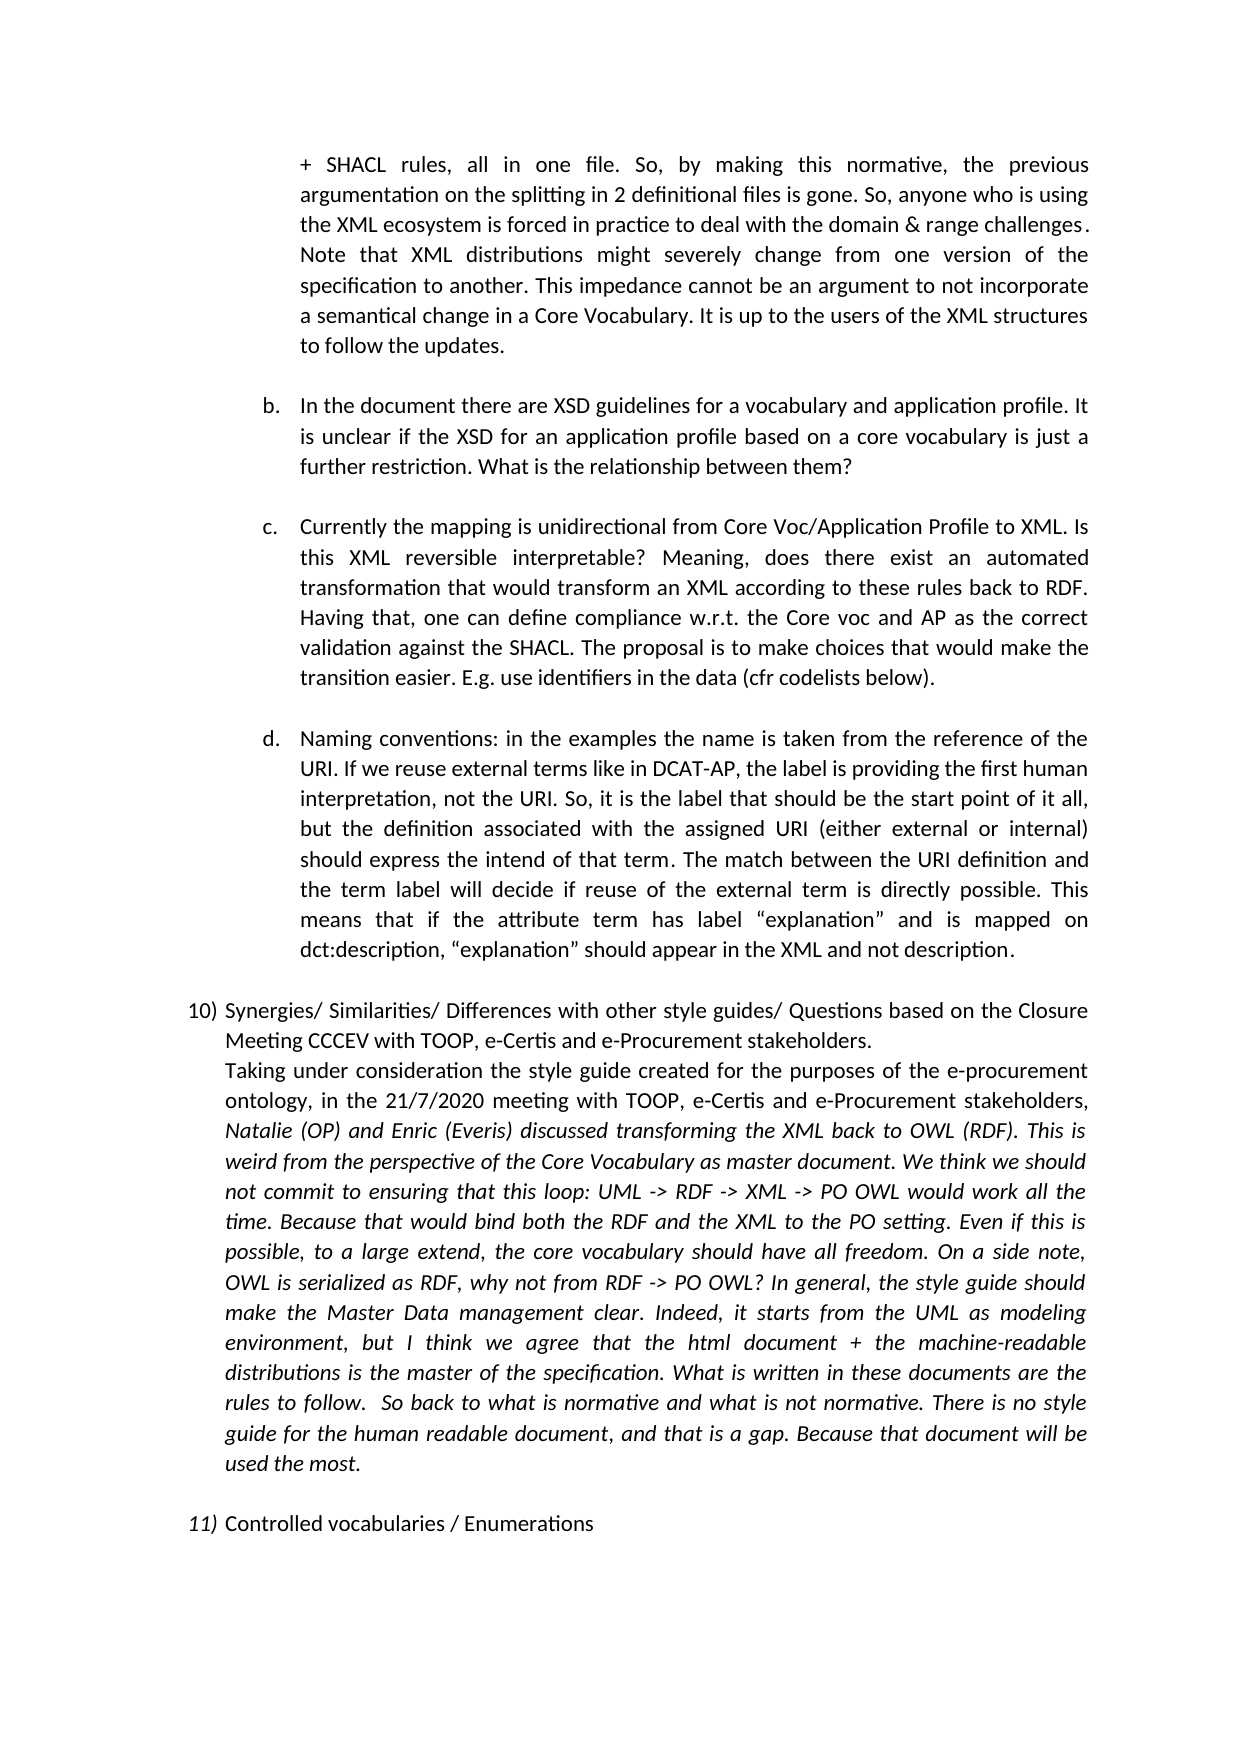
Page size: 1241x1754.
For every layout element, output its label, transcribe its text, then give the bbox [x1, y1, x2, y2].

list Synergies/ Similarities/ Differences with other style guides/ Questions based on the Closure Meeting CCCEV with TOOP, e-Certis and e-Procurement stakeholders. [187, 996, 1090, 1054]
list Taking under consideration the style guide created for the purposes of the e-procurement ontology, in the 21/7/2020 meeting with TOOP, e-Certis and e-Procurement stakeholders, Natalie (OP) and Enric (Everis) discussed transforming the XML back to OWL (RDF). This is weird from the perspective of the Core Vocabulary as master document. We think we should not commit to ensuring that this loop: UML -> RDF -> XML -> PO OWL would work all the time. Because that would bind both the RDF and the XML to the PO setting. Even if this is possible, to a large extend, the core vocabulary should have all freedom. On a side note, OWL is serialized as RDF, why not from RDF -> PO OWL? In general, the style guide should make the Master Data management clear. Indeed, it starts from the UML as modeling environment, but I think we agree that the html document + the machine-readable distributions is the master of the specification. What is written in these documents are the rules to follow. So back to what is normative and what is not normative. There is no style guide for the human readable document, and that is a gap. Because that document will be used the most. [225, 1056, 1090, 1477]
list Currently the mapping is unidirectional from Core Voc/Application Profile to XML. Is this XML reversible interpretable? Meaning, does there exist an automated transformation that would transform an XML according to these rules back to RDF. Having that, one can define compliance w.r.t. the Core voc and AP as the correct validation against the SHACL. The proposal is to make choices that would make the transition easier. E.g. use identifiers in the data (cfr codelists below). [262, 512, 1090, 692]
list Naming conventions: in the examples the name is taken from the reference of the URI. If we reuse external terms like in DCAT-AP, the label is providing the first human interpretation, not the URI. So, it is the label that should be the start point of it all, but the definition associated with the assigned URI (either external or internal) should express the intend of that term. The match between the URI definition and the term label will decide if reuse of the external term is directly possible. This means that if the attribute term has label “explanation” and is mapped on dct:description, “explanation” should appear in the XML and not description. [262, 724, 1090, 963]
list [262, 150, 1090, 359]
list Controlled vocabularies / Enumerations [187, 1509, 1090, 1537]
list In the document there are XSD guidelines for a vocabulary and application profile. It is unclear if the XSD for an application profile based on a core vocabulary is just a further restriction. What is the relationship between them? [262, 392, 1090, 480]
